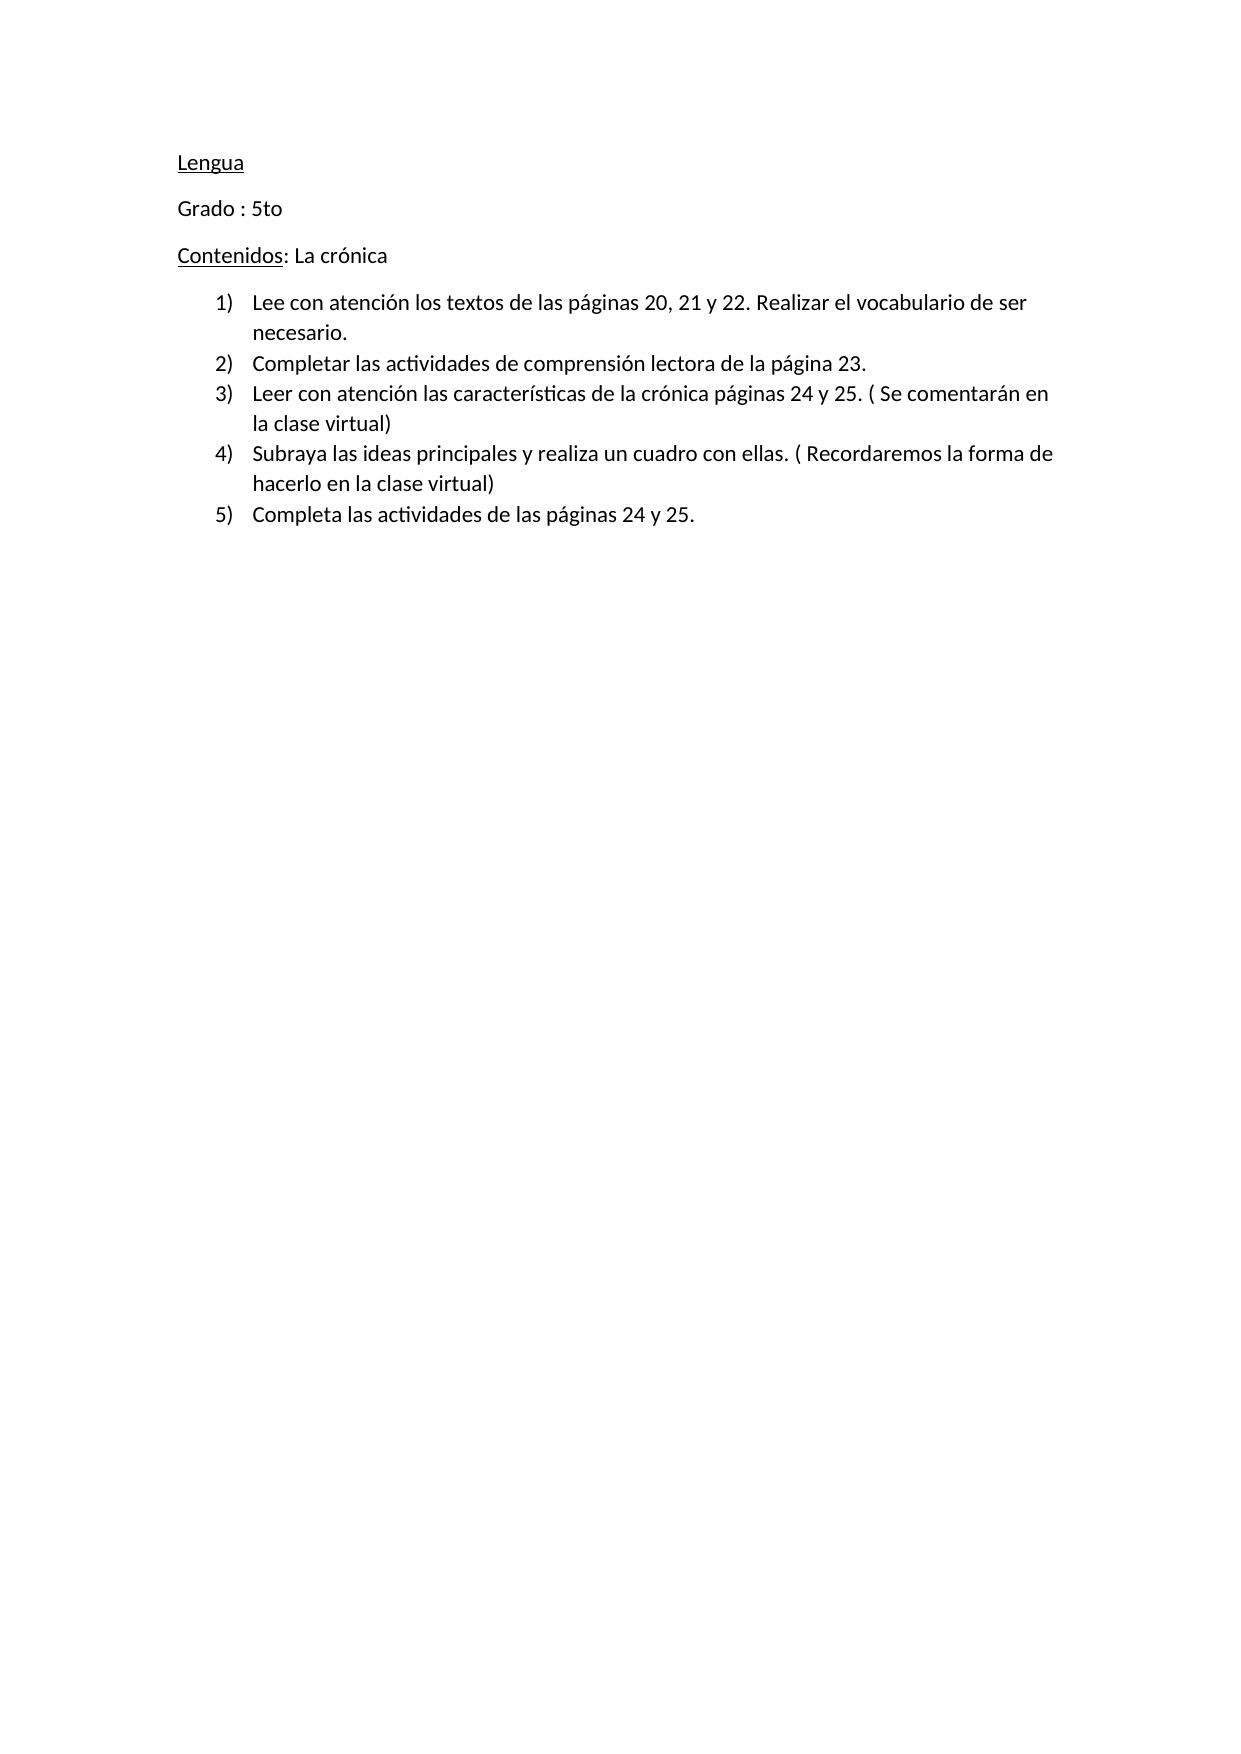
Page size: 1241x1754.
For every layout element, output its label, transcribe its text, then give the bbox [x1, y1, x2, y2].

text Lengua [177, 148, 1063, 176]
text Contenidos: La crónica [177, 241, 1063, 269]
list Completa las actividades de las páginas 24 y 25. [215, 500, 1063, 528]
list Completar las actividades de comprensión lectora de la página 23. [215, 349, 1063, 377]
text Grado : 5to [177, 194, 1063, 222]
list Subraya las ideas principales y realiza un cuadro con ellas. ( Recordaremos la forma de hacerlo en la clase virtual) [215, 439, 1063, 497]
list Lee con atención los textos de las páginas 20, 21 y 22. Realizar el vocabulario de ser necesario. [215, 288, 1063, 346]
list Leer con atención las características de la crónica páginas 24 y 25. ( Se comentarán en la clase virtual) [215, 379, 1063, 437]
